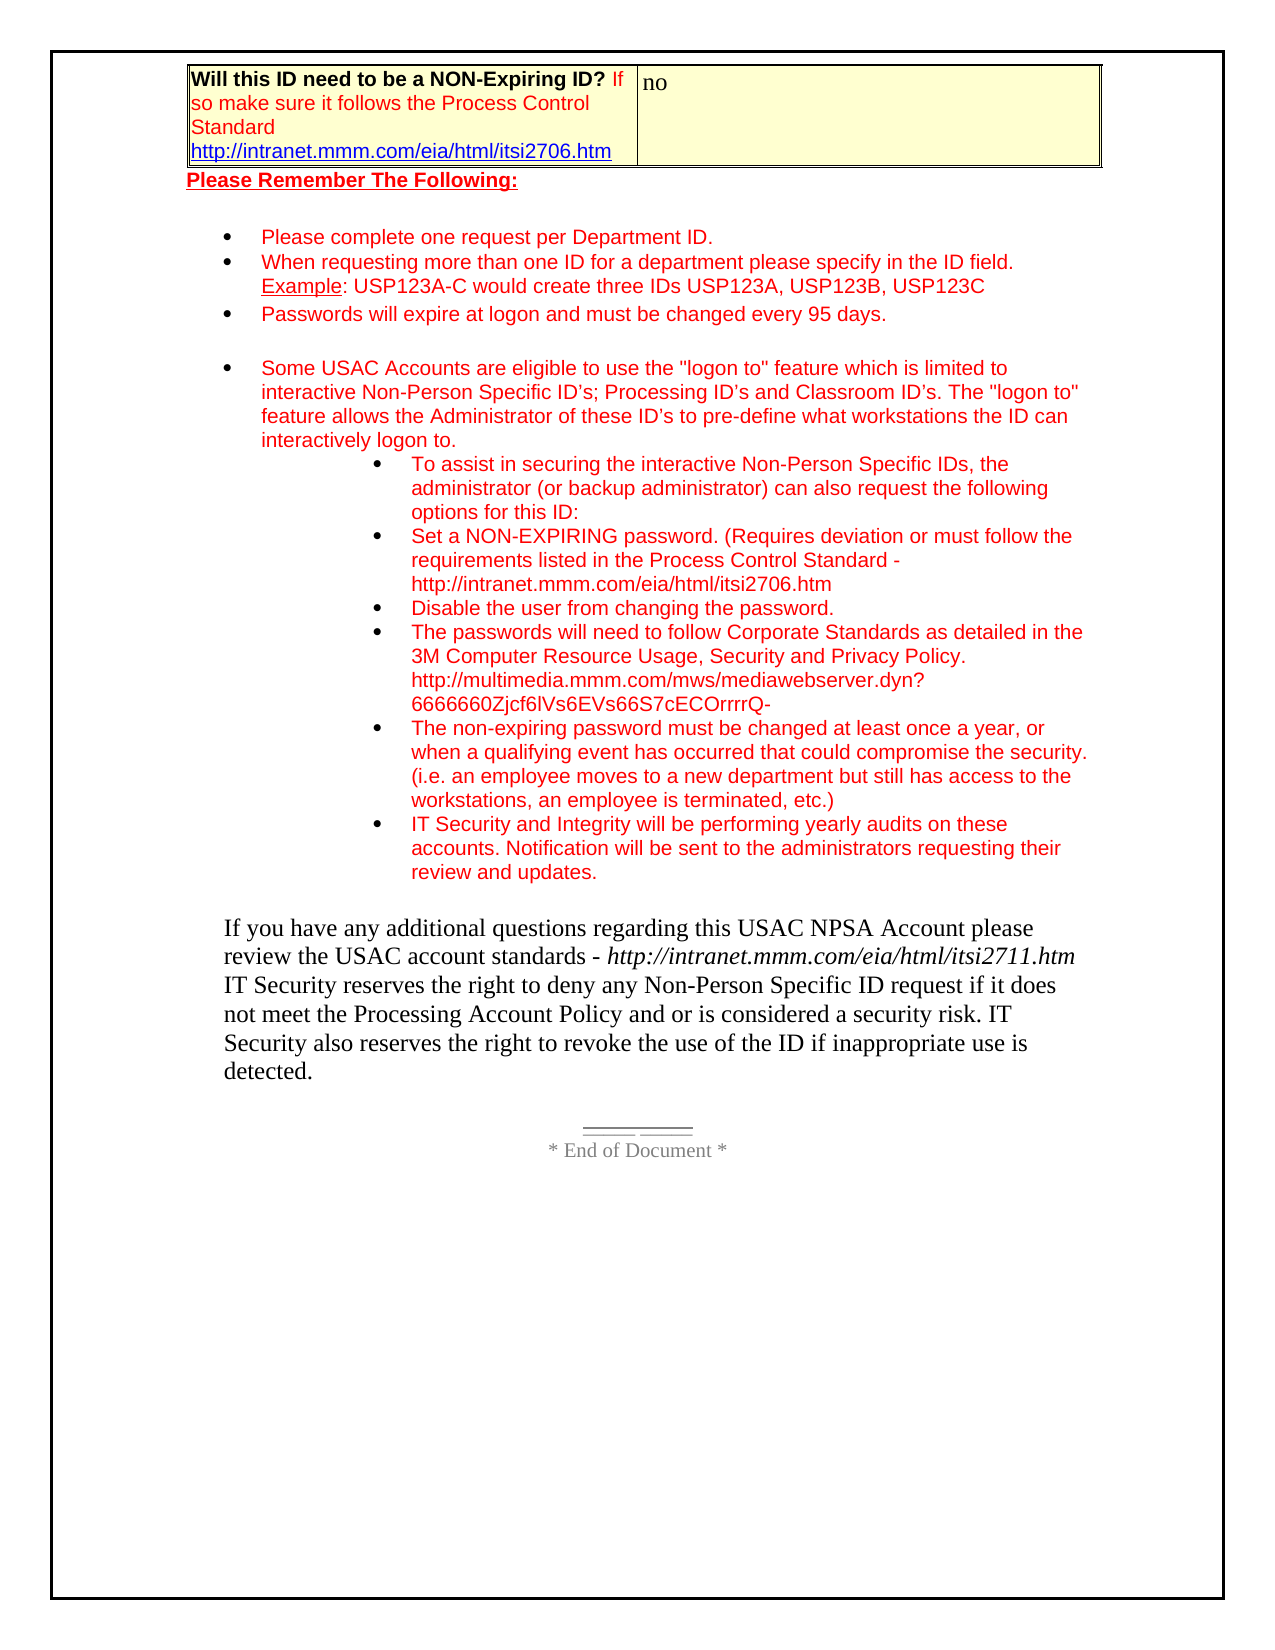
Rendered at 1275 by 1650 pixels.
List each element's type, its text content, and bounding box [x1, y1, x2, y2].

list To assist in securing the interactive Non-Person Specific IDs, the administrator (or backup administrator) can also request the following options for this ID: [373, 452, 1089, 524]
list Please complete one request per Department ID. [223, 221, 1089, 250]
table_cell no [638, 66, 1099, 165]
list When requesting more than one ID for a department please specify in the ID field. Example: USP123A-C would create three IDs USP123A, USP123B, USP123C [223, 250, 1089, 298]
list Set a NON-EXPIRING password. (Requires deviation or must follow the requirements listed in the Process Control Standard - http://intranet.mmm.com/eia/html/itsi2706.htm [373, 524, 1089, 596]
text _____ _____ * End of Document * [186, 1114, 1089, 1162]
text Please Remember The Following: [186, 168, 1089, 192]
list Disable the user from changing the password. [373, 596, 1089, 620]
list The non-expiring password must be changed at least once a year, or when a qualifying event has occurred that could compromise the security. (i.e. an employee moves to a new department but still has access to the workstations, an employee is terminated, etc.) [373, 716, 1089, 812]
list IT Security and Integrity will be performing yearly audits on these accounts. Notification will be sent to the administrators requesting their review and updates. [373, 812, 1089, 883]
table_cell Will this ID need to be a NON-Expiring ID? If so make sure it follows the Process Control Standard http://intranet.mmm.com/eia/html/itsi2706.htm [190, 66, 637, 165]
list Some USAC Accounts are eligible to use the "logon to" feature which is limited to interactive Non-Person Specific ID’s; Processing ID’s and Classroom ID’s. The "logon to" feature allows the Administrator of these ID’s to pre-define what workstations the ID can interactively logon to. [223, 356, 1089, 452]
list The passwords will need to follow Corporate Standards as detailed in the 3M Computer Resource Usage, Security and Privacy Policy. http://multimedia.mmm.com/mws/mediawebserver.dyn?6666660Zjcf6lVs6EVs66S7cECOrrrrQ- [373, 620, 1089, 716]
list Passwords will expire at logon and must be changed every 95 days. [223, 298, 1089, 327]
text If you have any additional questions regarding this USAC NPSA Account please review the USAC account standards - http://intranet.mmm.com/eia/html/itsi2711.htm IT Security reserves the right to deny any Non-Person Specific ID request if it does not meet the Processing Account Policy and or is considered a security risk. IT Security also reserves the right to revoke the use of the ID if inappropriate use is detected. [223, 913, 1089, 1085]
